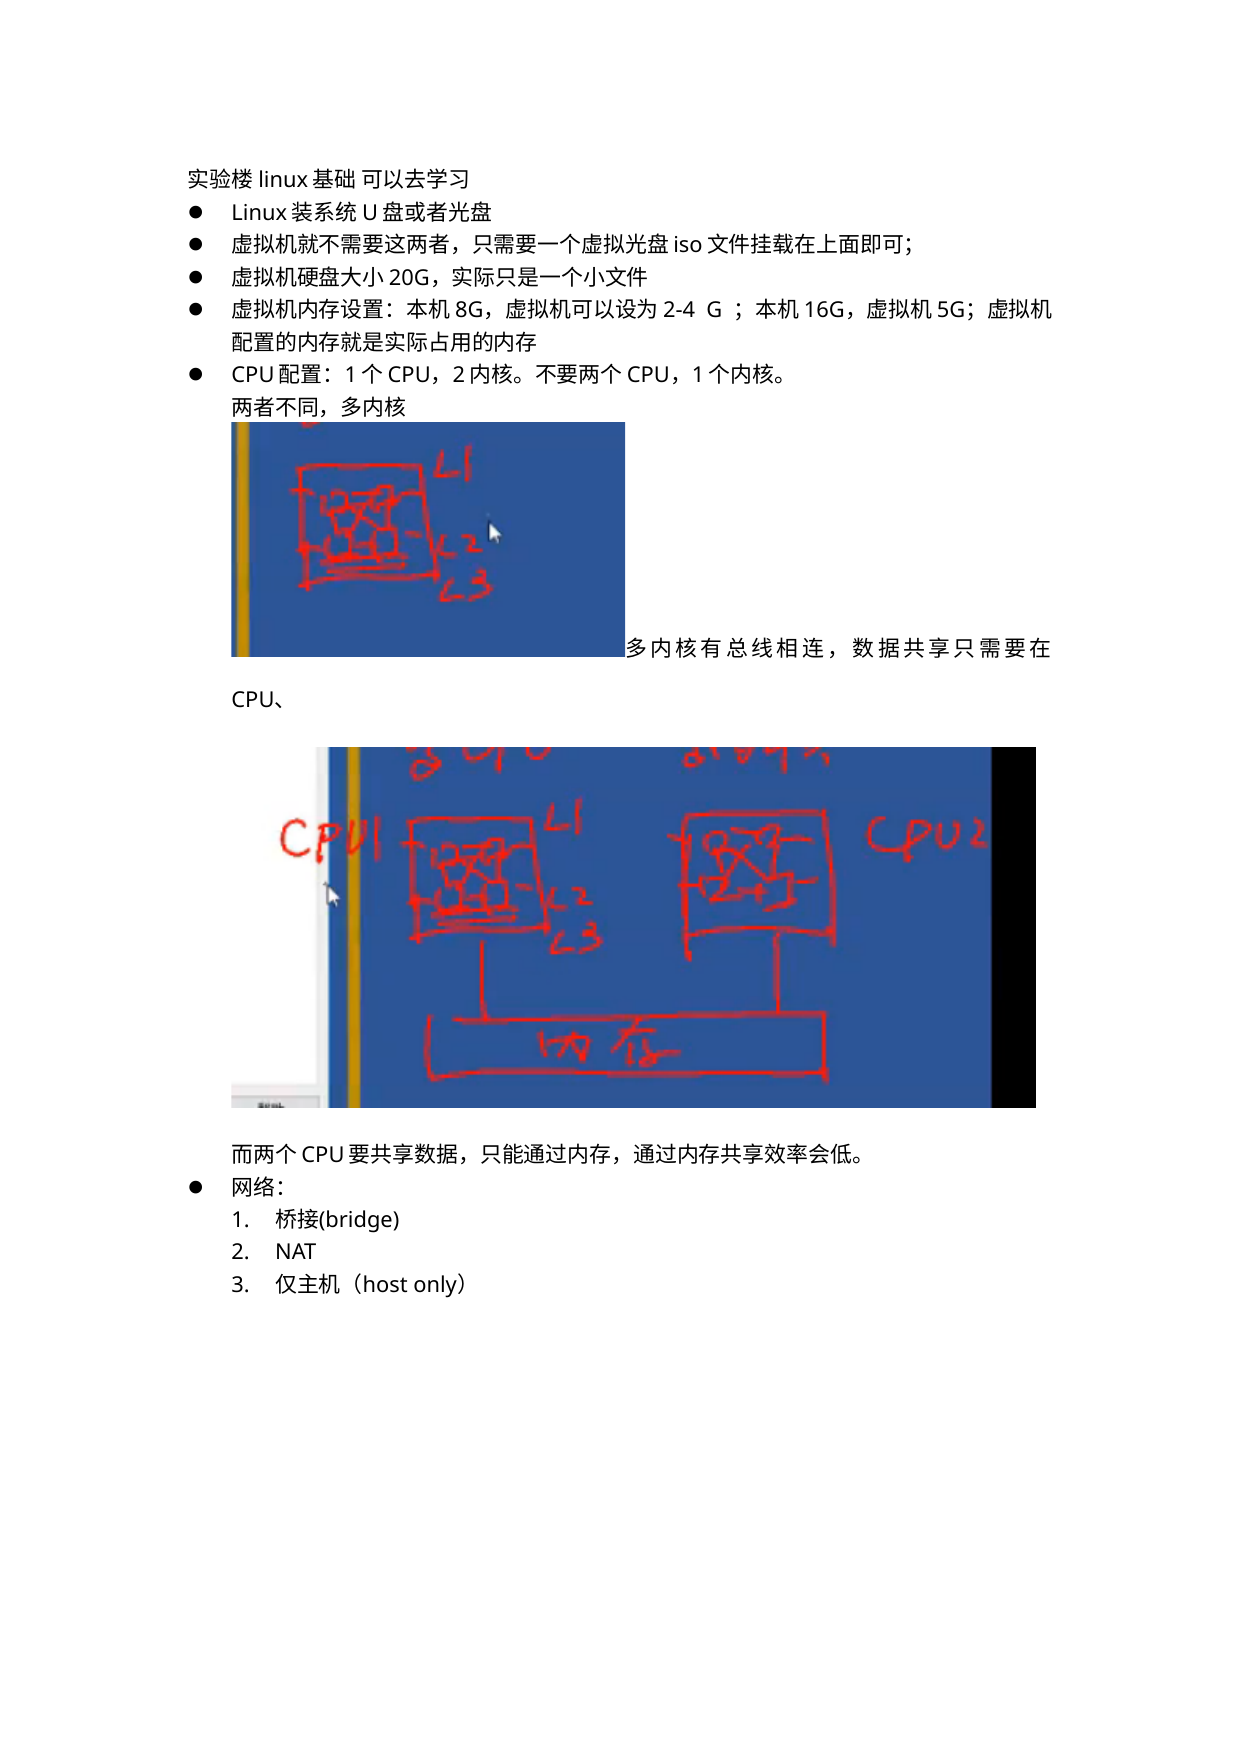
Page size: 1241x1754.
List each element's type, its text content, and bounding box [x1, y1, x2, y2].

list 虚拟机就不需要这两者，只需要一个虚拟光盘iso文件挂载在上面即可； [187, 227, 1053, 259]
list 仅主机（host only） [231, 1267, 1053, 1299]
text 实验楼 linux基础 可以去学习 [187, 162, 1053, 194]
list 而两个CPU要共享数据，只能通过内存，通过内存共享效率会低。 [231, 1137, 1053, 1169]
picture [231, 422, 625, 657]
list 两者不同，多内核 [231, 389, 1053, 422]
picture [231, 747, 1036, 1108]
list 桥接(bridge) [231, 1202, 1053, 1234]
list 虚拟机内存设置：本机 8G，虚拟机可以设为2-4 G ；本机16G，虚拟机5G；虚拟机配置的内存就是实际占用的内存 [187, 292, 1053, 357]
list Linux装系统 U盘或者光盘 [187, 194, 1053, 227]
list 虚拟机硬盘大小20G，实际只是一个小文件 [187, 259, 1053, 292]
list NAT [231, 1234, 1053, 1267]
list CPU配置：1个CPU，2内核。不要两个CPU，1个内核。 [187, 357, 1053, 389]
list 网络： [187, 1169, 1053, 1202]
